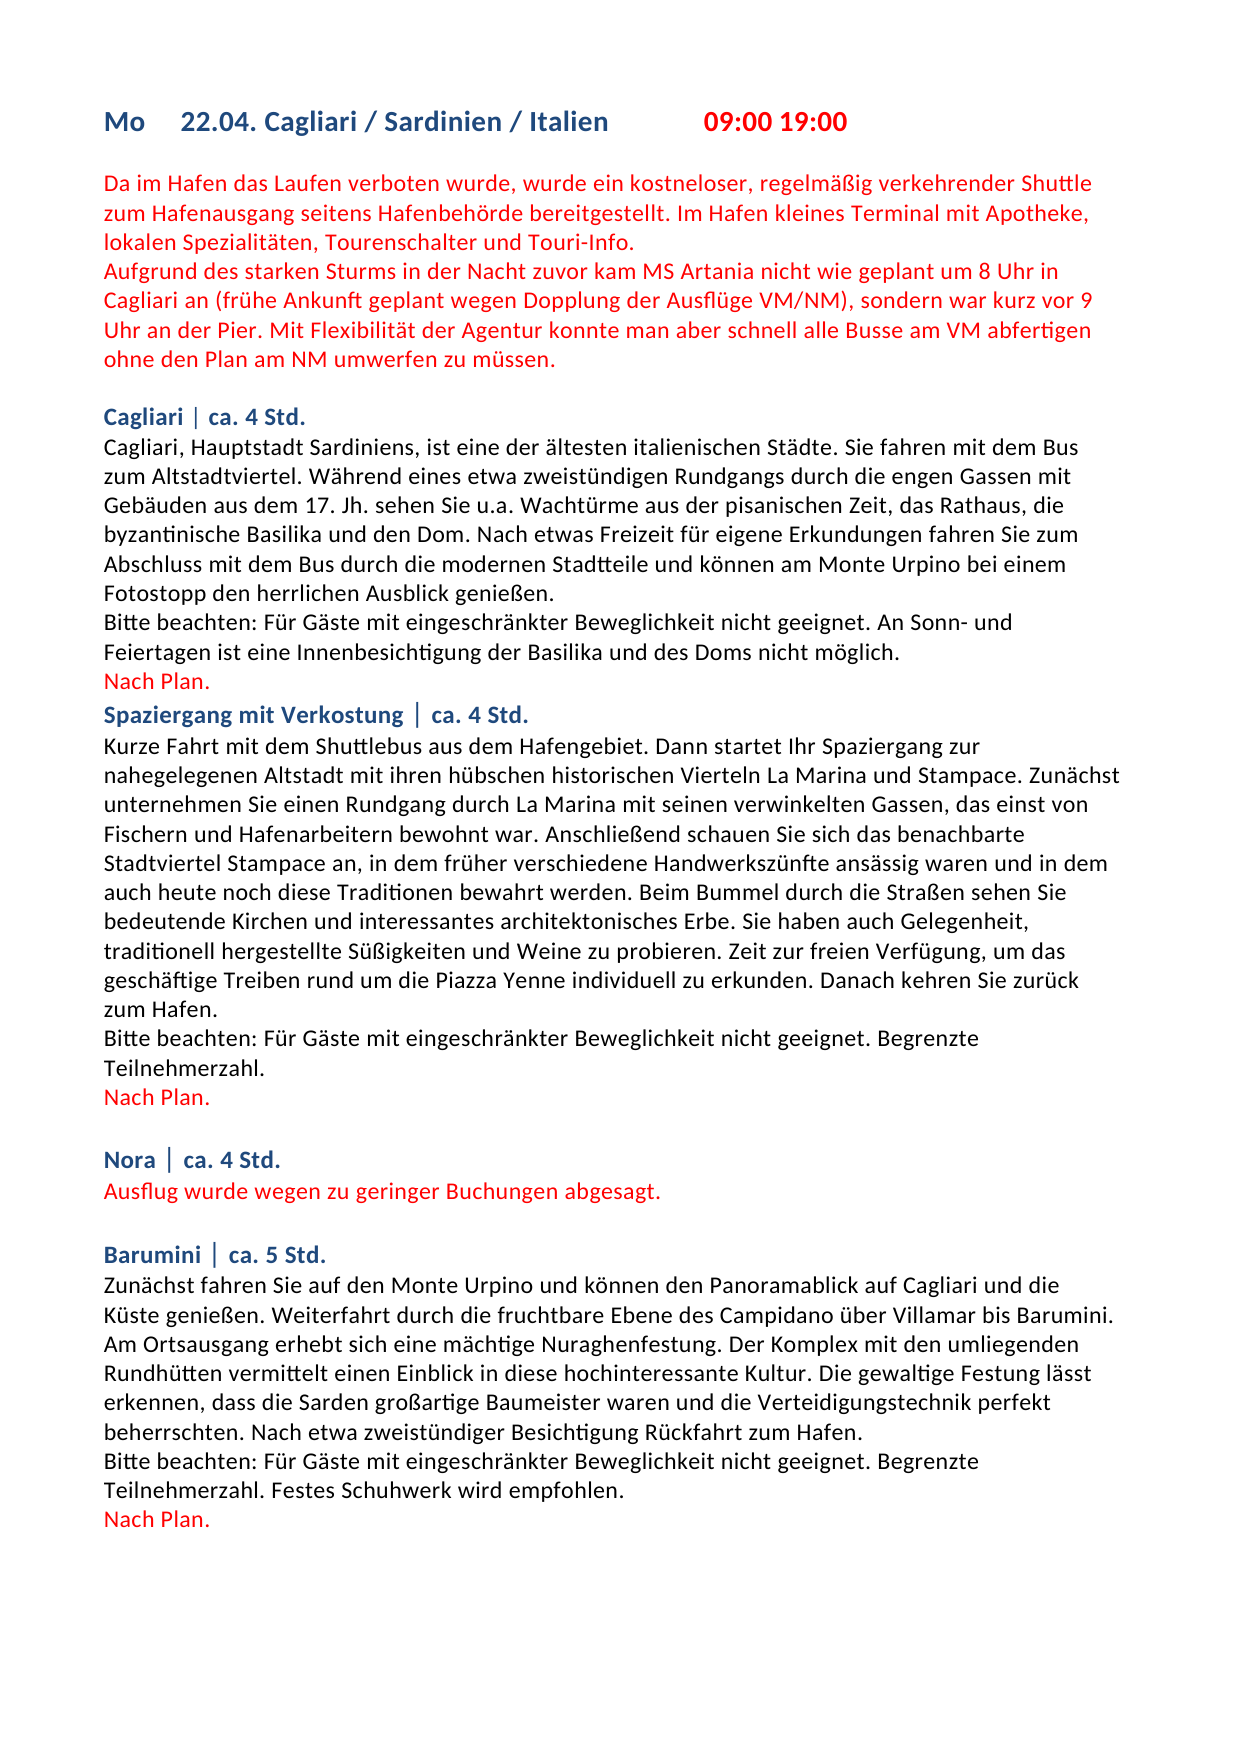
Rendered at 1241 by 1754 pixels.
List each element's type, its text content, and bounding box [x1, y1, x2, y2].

text Zunächst fahren Sie auf den Monte Urpino und können den Panoramablick auf Cagliari und die Küste genießen. Weiterfahrt durch die fruchtbare Ebene des Campidano über Villamar bis Barumini. Am Ortsausgang erhebt sich eine mächtige Nuraghenfestung. Der Komplex mit den umliegenden Rundhütten vermittelt einen Einblick in diese hochinteressante Kultur. Die gewaltige Festung lässt erkennen, dass die Sarden großartige Baumeister waren und die Verteidigungstechnik perfekt beherrschten. Nach etwa zweistündiger Besichtigung Rückfahrt zum Hafen. [103, 1270, 1122, 1446]
text Kurze Fahrt mit dem Shuttlebus aus dem Hafengebiet. Dann startet Ihr Spaziergang zur nahegelegenen Altstadt mit ihren hübschen historischen Vierteln La Marina und Stampace. Zunächst unternehmen Sie einen Rundgang durch La Marina mit seinen verwinkelten Gassen, das einst von Fischern und Hafenarbeitern bewohnt war. Anschließend schauen Sie sich das benachbarte Stadtviertel Stampace an, in dem früher verschiedene Handwerkszünfte ansässig waren und in dem auch heute noch diese Traditionen bewahrt werden. Beim Bummel durch die Straßen sehen Sie bedeutende Kirchen und interessantes architektonisches Erbe. Sie haben auch Gelegenheit, traditionell hergestellte Süßigkeiten und Weine zu probieren. Zeit zur freien Verfügung, um das geschäftige Treiben rund um die Piazza Yenne individuell zu erkunden. Danach kehren Sie zurück zum Hafen. [103, 731, 1122, 1023]
text Barumini | ca. 5 Std. [103, 1235, 1122, 1270]
text Da im Hafen das Laufen verboten wurde, wurde ein kostneloser, regelmäßig verkehrender Shuttle zum Hafenausgang seitens Hafenbehörde bereitgestellt. Im Hafen kleines Terminal mit Apotheke, lokalen Spezialitäten, Tourenschalter und Touri-Info. Aufgrund des starken Sturms in der Nacht zuvor kam MS Artania nicht wie geplant um 8 Uhr in Cagliari an (frühe Ankunft geplant wegen Dopplung der Ausflüge VM/NM), sondern war kurz vor 9 Uhr an der Pier. Mit Flexibilität der Agentur konnte man aber schnell alle Busse am VM abfertigen ohne den Plan am NM umwerfen zu müssen. [103, 168, 1122, 373]
text Cagliari | ca. 4 Std. [103, 401, 1122, 432]
text Mo 22.04. Cagliari / Sardinien / Italien 09:00 19:00 [103, 103, 1122, 139]
text Nach Plan. [103, 1082, 1122, 1111]
text Bitte beachten: Für Gäste mit eingeschränkter Beweglichkeit nicht geeignet. Begrenzte Teilnehmerzahl. Festes Schuhwerk wird empfohlen. [103, 1446, 1122, 1504]
text Bitte beachten: Für Gäste mit eingeschränkter Beweglichkeit nicht geeignet. Begrenzte Teilnehmerzahl. [103, 1023, 1122, 1082]
text Nora | ca. 4 Std. [103, 1141, 1122, 1176]
text Nach Plan. [103, 1504, 1122, 1534]
text Cagliari, Hauptstadt Sardiniens, ist eine der ältesten italienischen Städte. Sie fahren mit dem Bus zum Altstadtviertel. Während eines etwa zweistündigen Rundgangs durch die engen Gassen mit Gebäuden aus dem 17. Jh. sehen Sie u.a. Wachtürme aus der pisanischen Zeit, das Rathaus, die byzantinische Basilika und den Dom. Nach etwas Freizeit für eigene Erkundungen fahren Sie zum Abschluss mit dem Bus durch die modernen Stadtteile und können am Monte Urpino bei einem Fotostopp den herrlichen Ausblick genießen. [103, 432, 1122, 607]
text Nach Plan. [103, 666, 1122, 695]
text Ausflug wurde wegen zu geringer Buchungen abgesagt. [103, 1176, 1122, 1206]
text Spaziergang mit Verkostung | ca. 4 Std. [103, 695, 1122, 731]
text Bitte beachten: Für Gäste mit eingeschränkter Beweglichkeit nicht geeignet. An Sonn- und Feiertagen ist eine Innenbesichtigung der Basilika und des Doms nicht möglich. [103, 607, 1122, 666]
